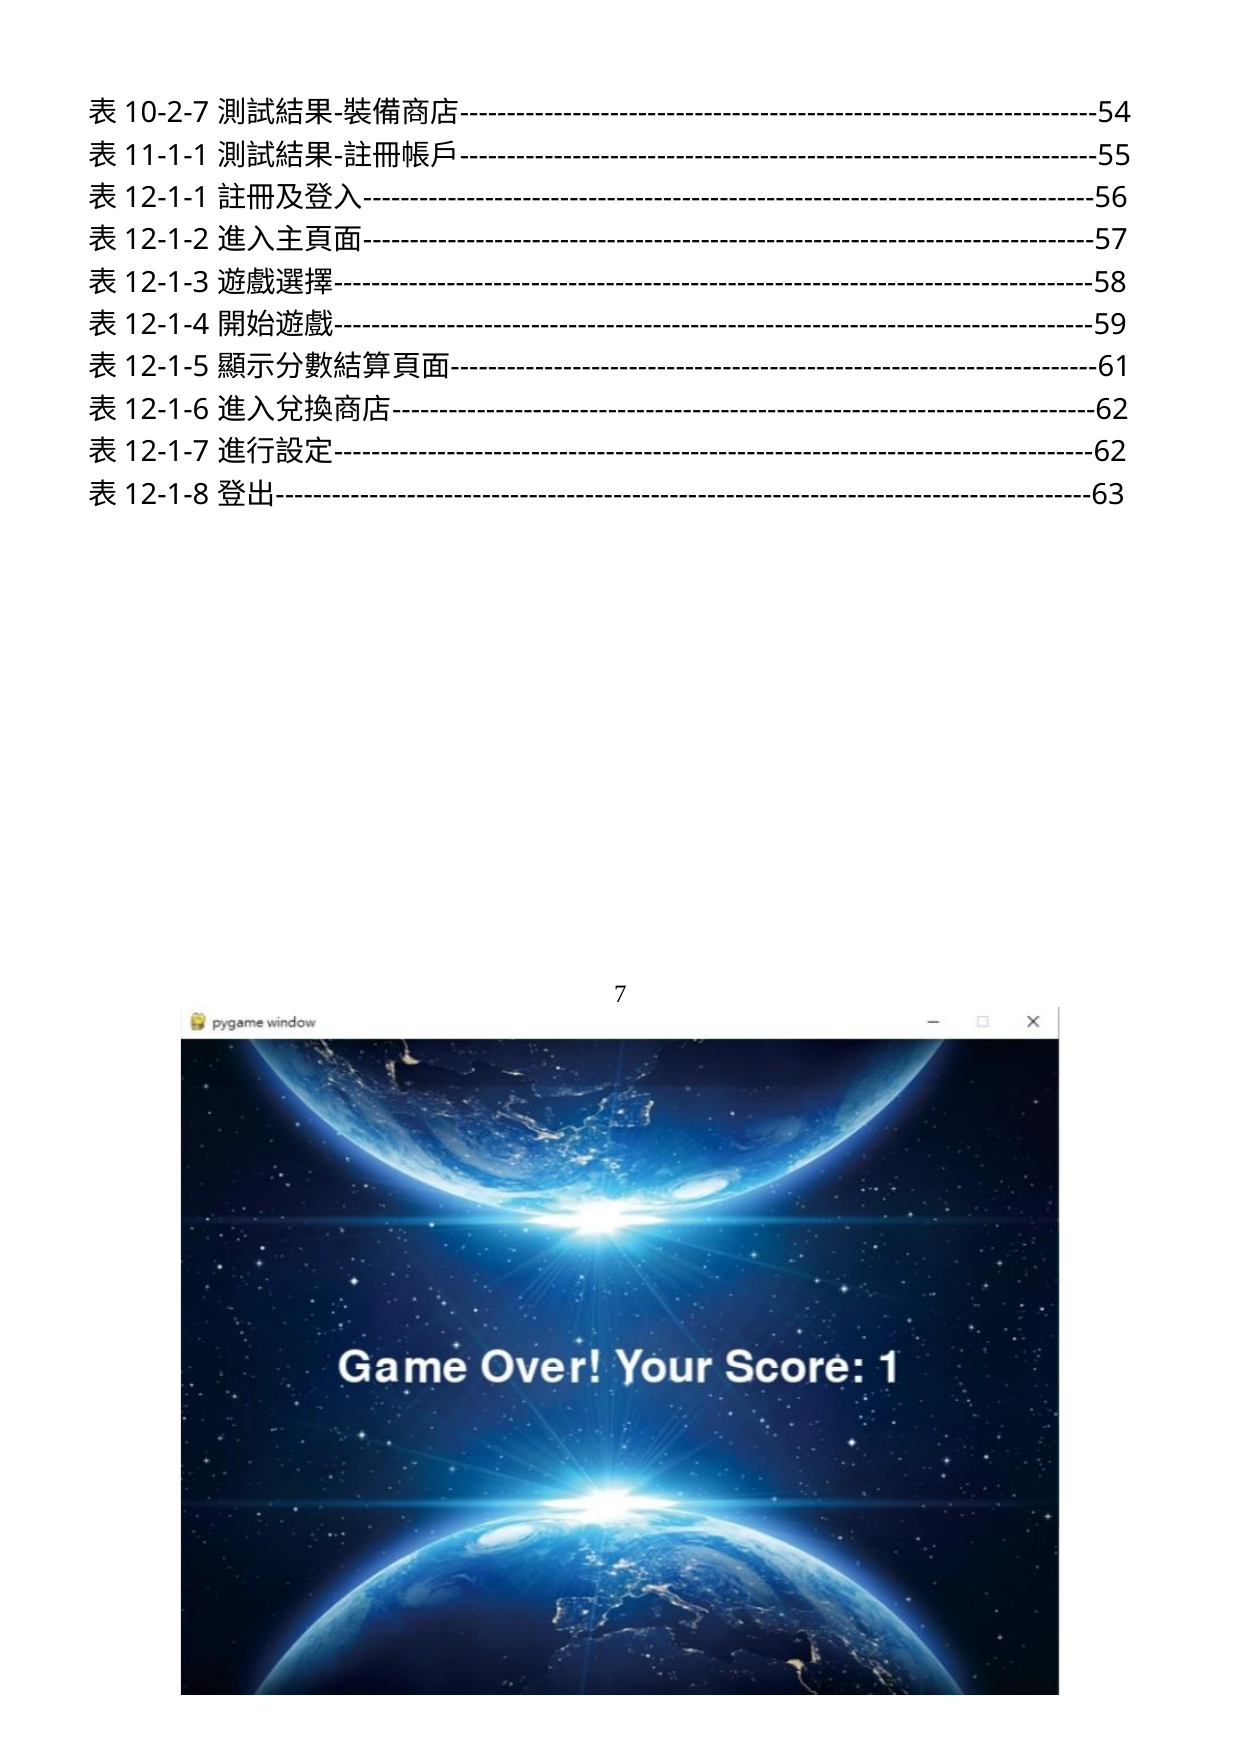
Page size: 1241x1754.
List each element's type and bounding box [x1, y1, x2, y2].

picture [180, 1007, 1060, 1695]
